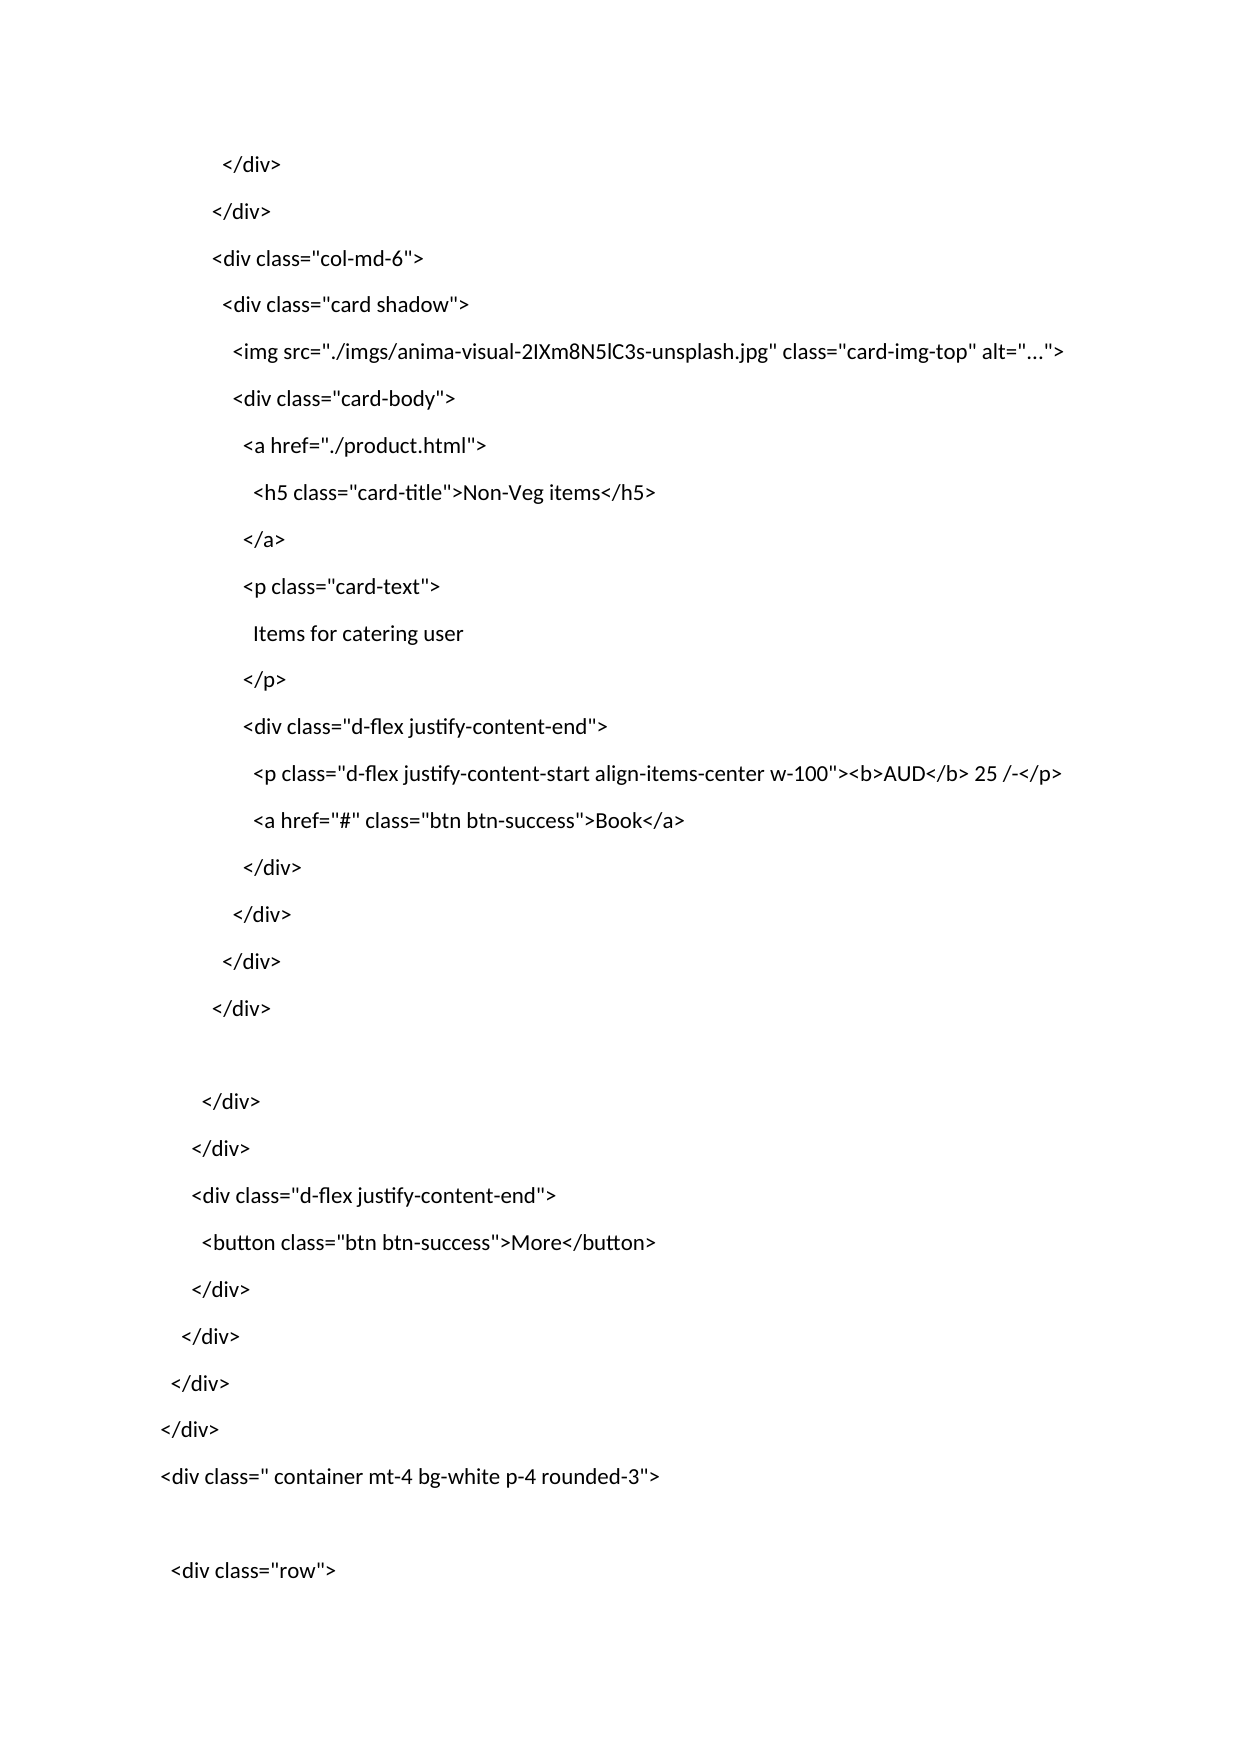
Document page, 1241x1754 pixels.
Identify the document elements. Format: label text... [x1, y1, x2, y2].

text </div> [150, 1087, 1090, 1116]
text <a href="#" class="btn btn-success">Book</a> [150, 806, 1090, 834]
text <button class="btn btn-success">More</button> [150, 1228, 1090, 1256]
text </div> [150, 1369, 1090, 1397]
text <p class="card-text"> [150, 572, 1090, 600]
text <a href="./product.html"> [150, 431, 1090, 459]
text </p> [150, 666, 1090, 694]
text <div class="card-body"> [150, 384, 1090, 412]
text <div class="card shadow"> [150, 291, 1090, 319]
text </div> [150, 1134, 1090, 1162]
text <div class="d-flex justify-content-end"> [150, 712, 1090, 741]
text </div> [150, 853, 1090, 881]
text </div> [150, 1322, 1090, 1350]
text </a> [150, 525, 1090, 553]
text </div> [150, 1416, 1090, 1444]
text Items for catering user [150, 619, 1090, 647]
text </div> [150, 900, 1090, 928]
text <img src="./imgs/anima-visual-2IXm8N5lC3s-unsplash.jpg" class="card-img-top" alt="..."> [150, 337, 1090, 366]
text </div> [150, 994, 1090, 1022]
text </div> [150, 197, 1090, 225]
text <h5 class="card-title">Non-Veg items</h5> [150, 478, 1090, 506]
text <div class="col-md-6"> [150, 244, 1090, 272]
text <div class=" container mt-4 bg-white p-4 rounded-3"> [150, 1462, 1090, 1491]
text </div> [150, 150, 1090, 178]
text <p class="d-flex justify-content-start align-items-center w-100"><b>AUD</b> 25 /-</p> [150, 759, 1090, 787]
text <div class="d-flex justify-content-end"> [150, 1181, 1090, 1209]
text </div> [150, 1275, 1090, 1303]
text <div class="row"> [150, 1556, 1090, 1584]
text </div> [150, 947, 1090, 975]
